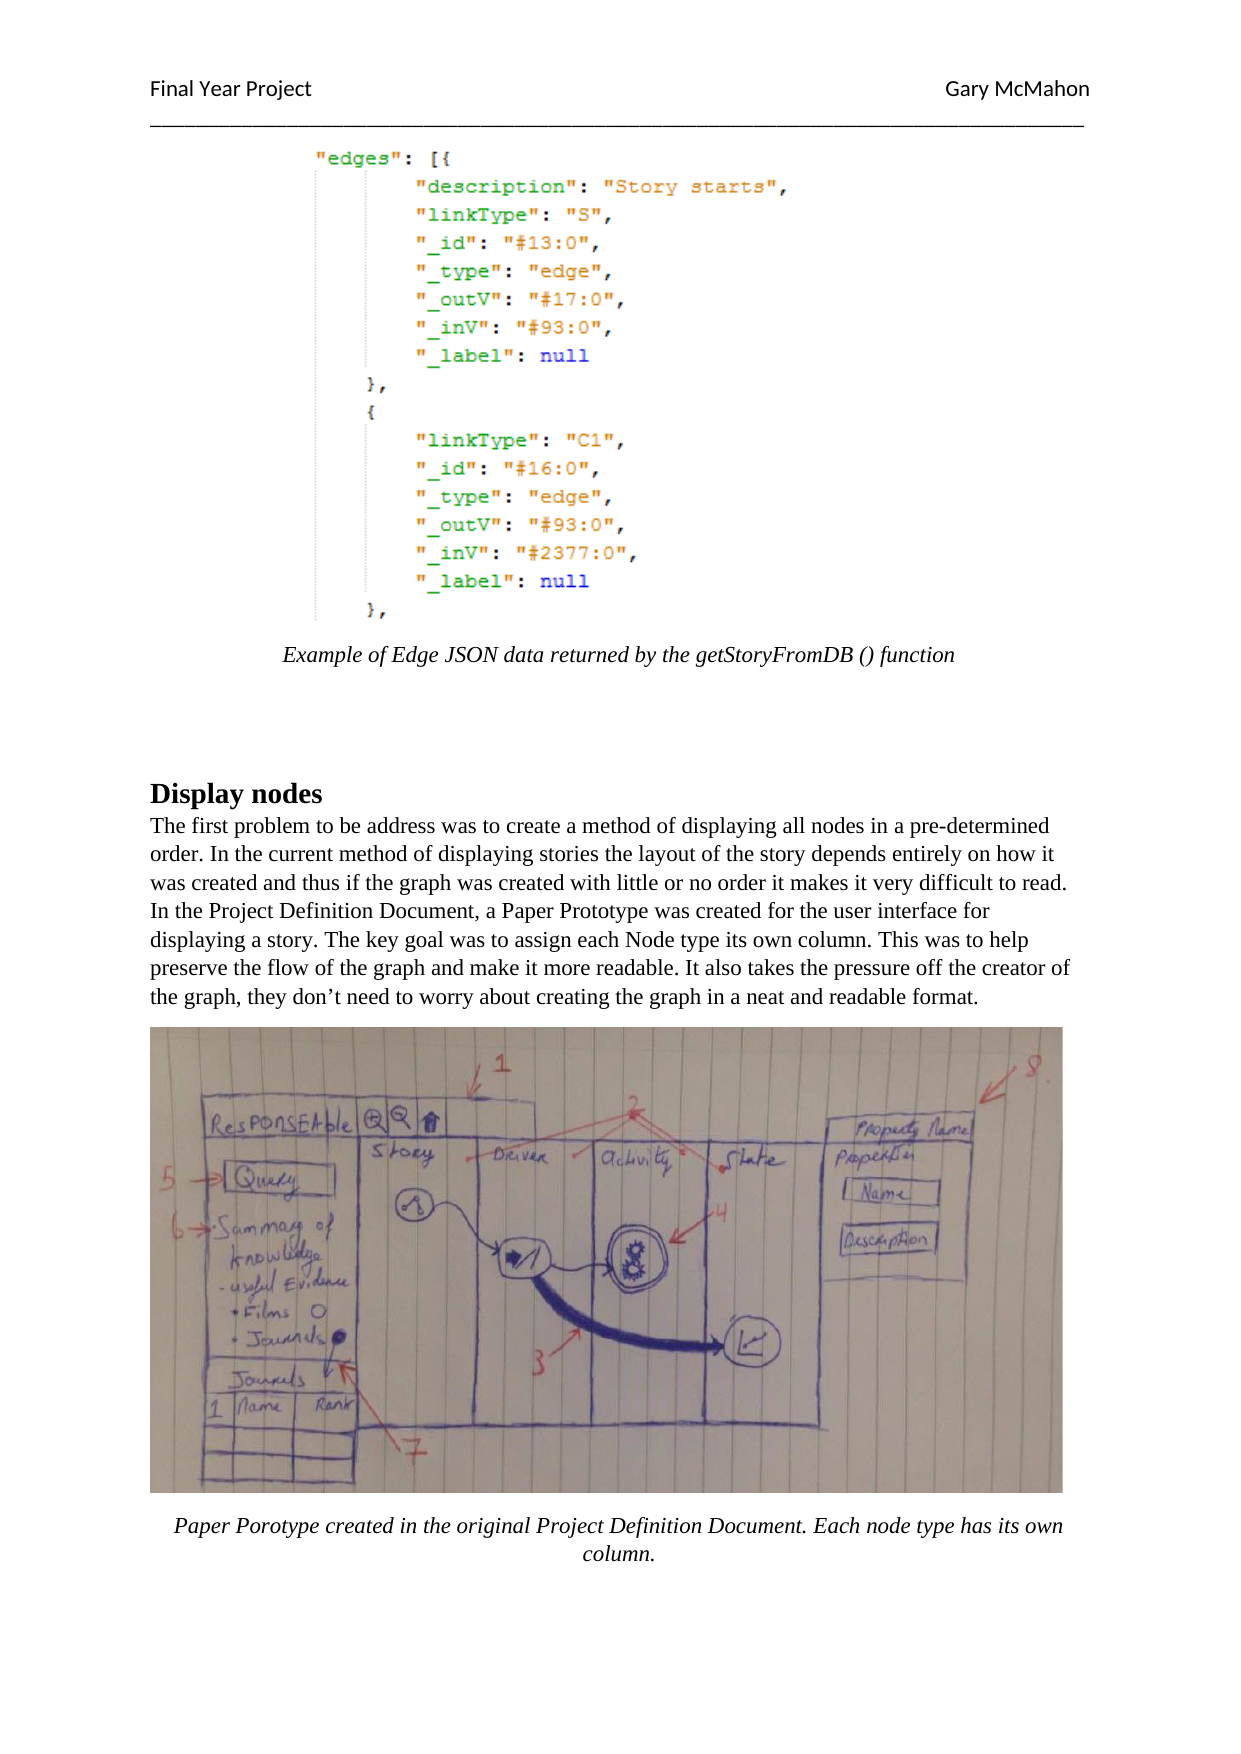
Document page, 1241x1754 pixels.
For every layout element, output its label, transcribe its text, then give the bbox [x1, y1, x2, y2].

text Paper Porotype created in the original Project Definition Document. Each node type has its own column. [150, 1512, 1090, 1567]
subtitle Display nodes [150, 776, 1090, 809]
text The first problem to be address was to create a method of displaying all nodes in a pre-determined order. In the current method of displaying stories the layout of the story depends entirely on how it was created and thus if the graph was created with little or no order it makes it very difficult to read. In the Project Definition Document, a Paper Prototype was created for the user interface for displaying a story. The key goal was to assign each Node type its own column. This was to help preserve the flow of the graph and make it more readable. It also takes the pressure off the creator of the graph, they don’t need to worry about creating the graph in a neat and readable format. [150, 812, 1090, 1009]
text Example of Edge JSON data returned by the getStoryFromDB () function [150, 641, 1090, 667]
picture [304, 150, 936, 622]
